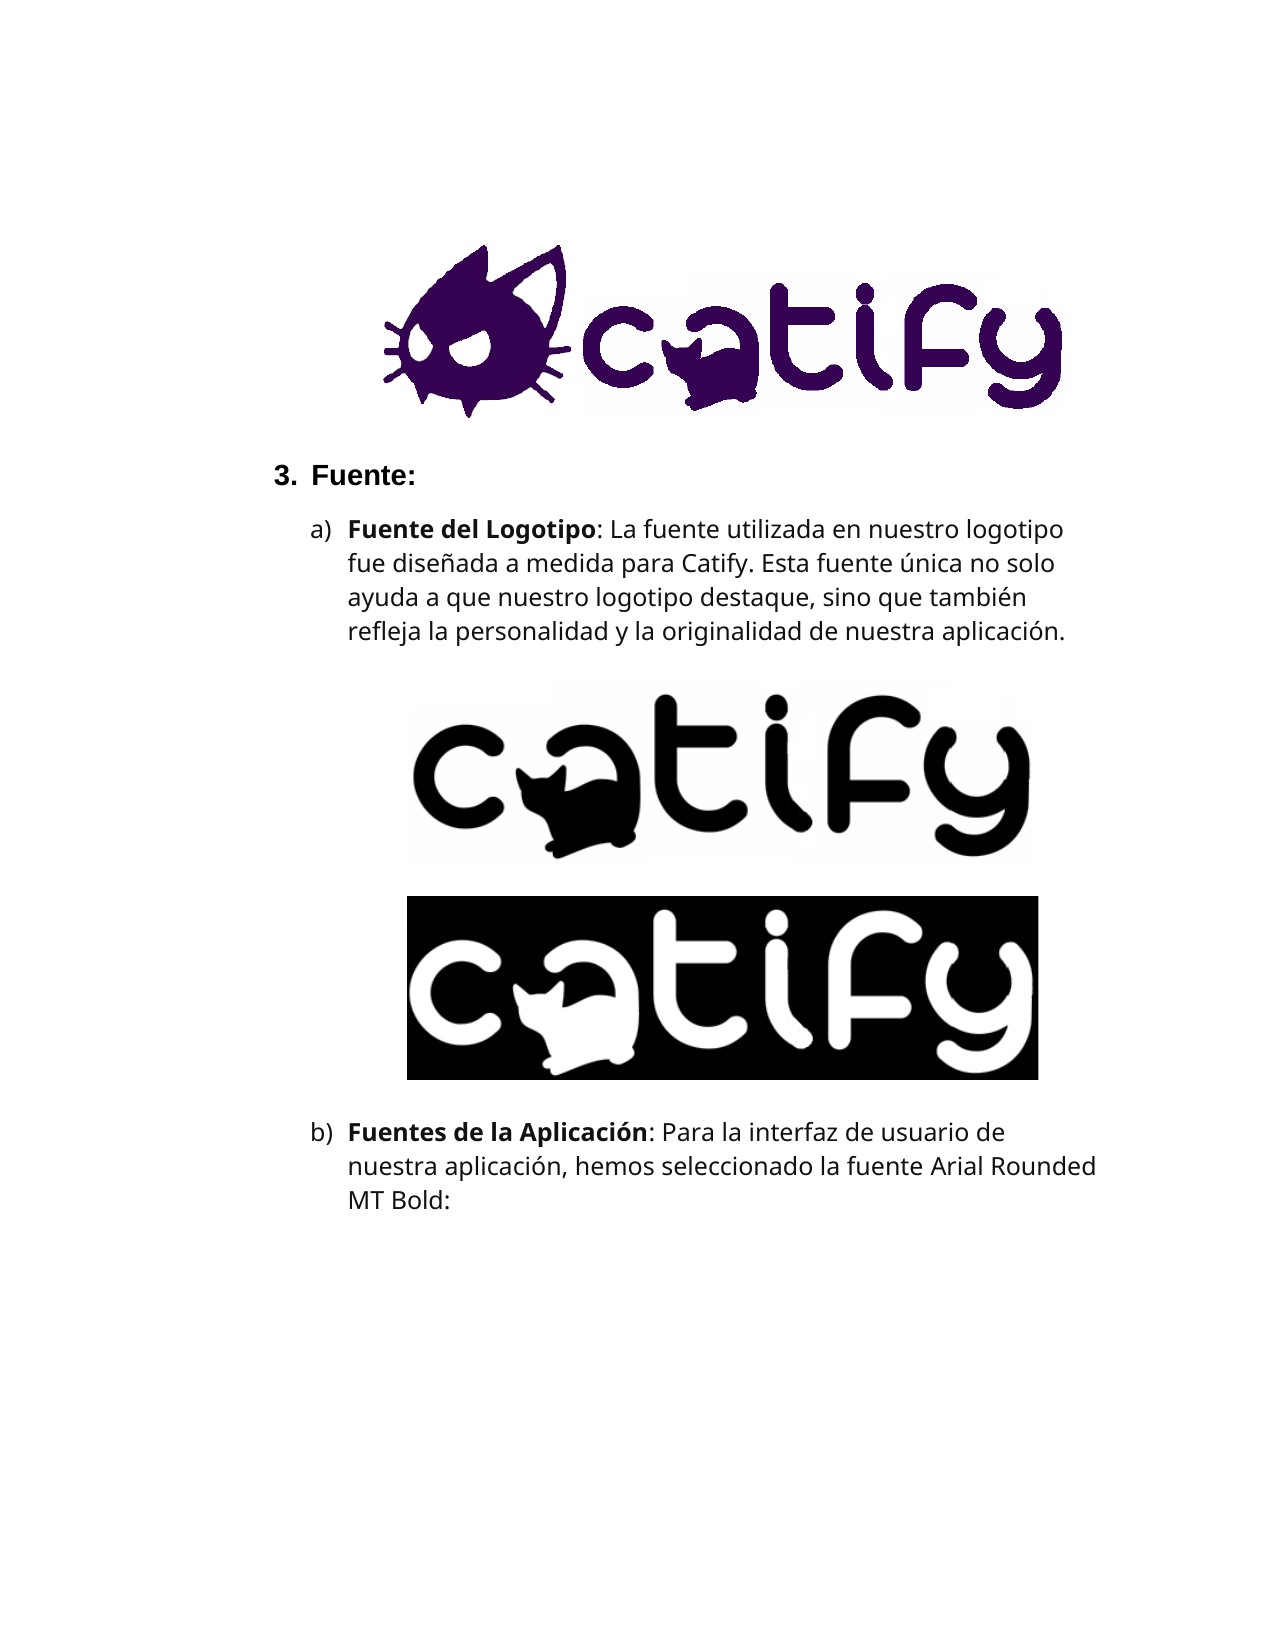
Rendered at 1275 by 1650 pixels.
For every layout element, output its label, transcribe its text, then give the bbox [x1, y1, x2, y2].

list Fuente: [274, 458, 1098, 492]
picture [376, 236, 1069, 425]
list Fuentes de la Aplicación: Para la interfaz de usuario de nuestra aplicación, hemos seleccionado la fuente Arial Rounded MT Bold: [310, 1114, 1098, 1216]
list Fuente del Logotipo: La fuente utilizada en nuestro logotipo fue diseñada a medida para Catify. Esta fuente única no solo ayuda a que nuestro logotipo destaque, sino que también refleja la personalidad y la originalidad de nuestra aplicación. [310, 511, 1098, 647]
picture [410, 681, 1035, 863]
picture [407, 896, 1039, 1080]
